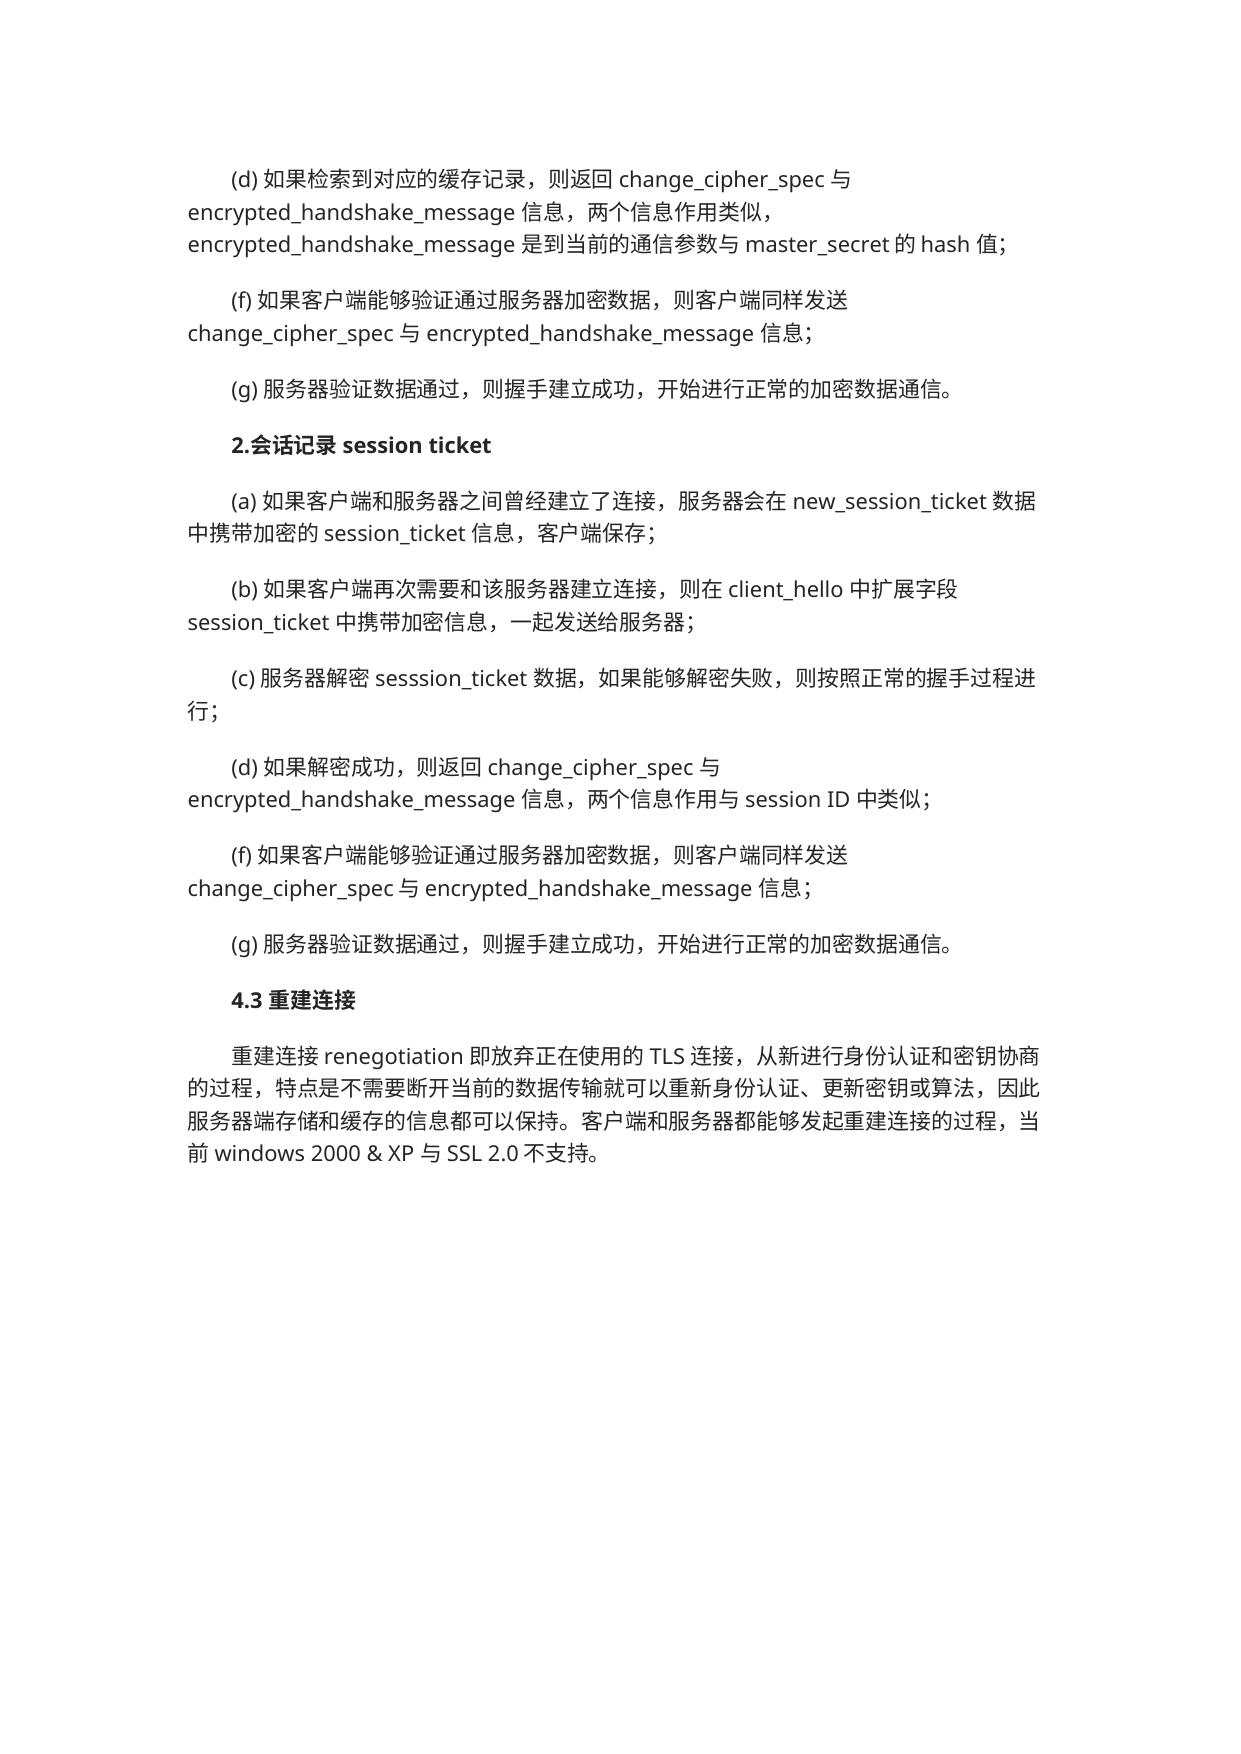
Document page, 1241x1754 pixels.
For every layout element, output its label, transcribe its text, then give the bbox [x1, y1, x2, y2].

text 4.3 重建连接 [187, 982, 1053, 1015]
text (c) 服务器解密 sesssion_ticket 数据，如果能够解密失败，则按照正常的握手过程进行； [187, 661, 1053, 726]
text (b) 如果客户端再次需要和该服务器建立连接，则在 client_hello 中扩展字段 session_ticket 中携带加密信息，一起发送给服务器； [187, 572, 1053, 637]
text (f) 如果客户端能够验证通过服务器加密数据，则客户端同样发送 change_cipher_spec与encrypted_handshake_message 信息； [187, 838, 1053, 903]
text (a) 如果客户端和服务器之间曾经建立了连接，服务器会在 new_session_ticket 数据中携带加密的 session_ticket 信息，客户端保存； [187, 484, 1053, 549]
text 2.会话记录 session ticket [187, 428, 1053, 460]
text (g) 服务器验证数据通过，则握手建立成功，开始进行正常的加密数据通信。 [187, 926, 1053, 959]
text (f) 如果客户端能够验证通过服务器加密数据，则客户端同样发送 change_cipher_spec 与 encrypted_handshake_message 信息； [187, 283, 1053, 348]
text (d) 如果解密成功，则返回 change_cipher_spec 与 encrypted_handshake_message 信息，两个信息作用与 session ID 中类似； [187, 749, 1053, 814]
text 重建连接 renegotiation 即放弃正在使用的 TLS 连接，从新进行身份认证和密钥协商的过程，特点是不需要断开当前的数据传输就可以重新身份认证、更新密钥或算法，因此服务器端存储和缓存的信息都可以保持。客户端和服务器都能够发起重建连接的过程，当前 windows 2000 & XP 与 SSL 2.0不支持。 [187, 1038, 1053, 1168]
text (d) 如果检索到对应的缓存记录，则返回 change_cipher_spec 与 encrypted_handshake_message 信息，两个信息作用类似，encrypted_handshake_message 是到当前的通信参数与 master_secret的hash 值； [187, 162, 1053, 259]
text (g) 服务器验证数据通过，则握手建立成功，开始进行正常的加密数据通信。 [187, 372, 1053, 404]
